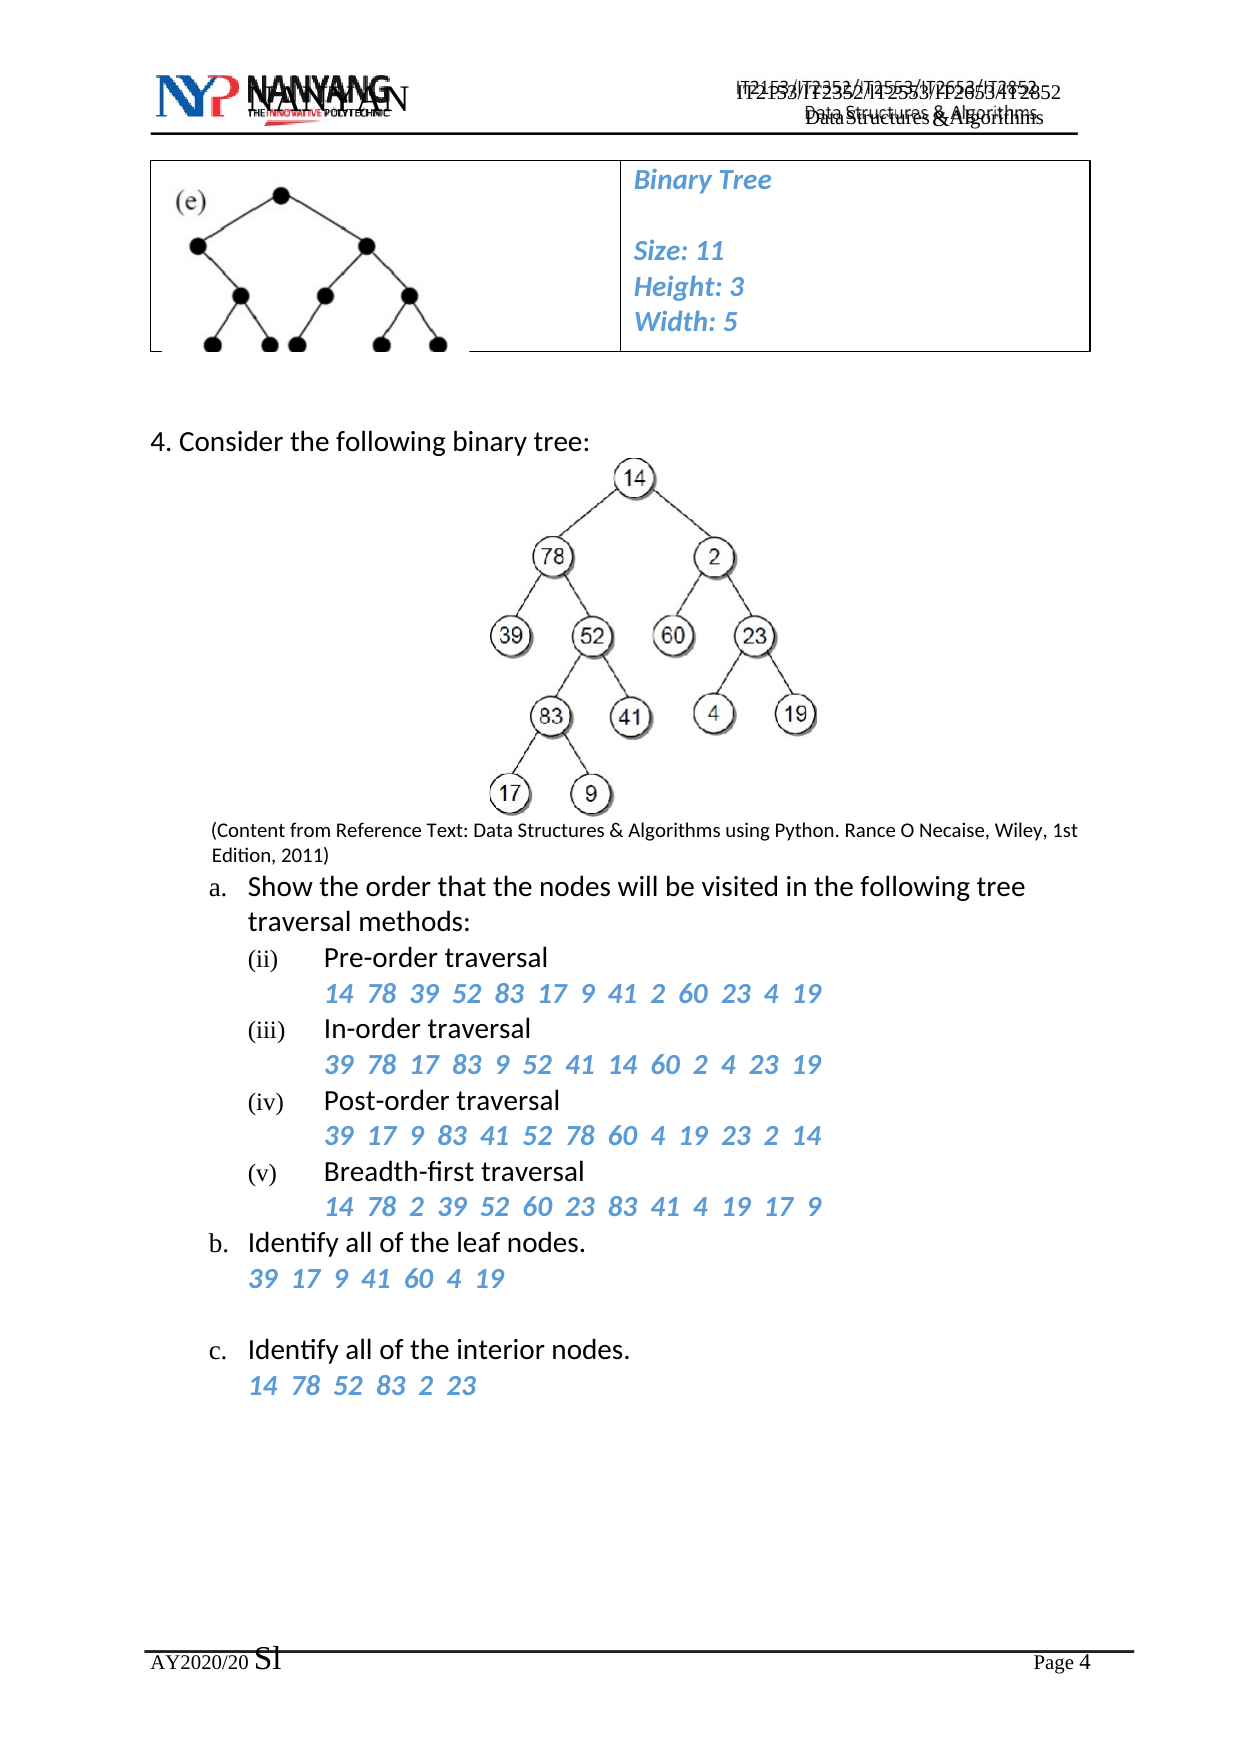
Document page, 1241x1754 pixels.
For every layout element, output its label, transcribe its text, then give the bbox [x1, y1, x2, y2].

list In-order traversal [248, 1010, 1091, 1046]
text (Content from Reference Text: Data Structures & Algorithms using Python. Rance O Necaise, Wiley, 1st Edition, 2011) [211, 817, 1092, 868]
text 4. Consider the following binary tree: [150, 423, 1091, 459]
table_cell [470, 161, 620, 351]
text 14 78 2 39 52 60 23 83 41 4 19 17 9 [324, 1188, 1091, 1224]
list Identify all of the leaf nodes. [208, 1224, 1091, 1260]
picture [150, 75, 1078, 135]
list Identify all of the interior nodes. [208, 1331, 1091, 1367]
text 39 17 9 83 41 52 78 60 4 19 23 2 14 [324, 1117, 1091, 1153]
picture [161, 161, 470, 352]
text 39 17 9 41 60 4 19 [248, 1260, 1091, 1295]
text 14 78 39 52 83 17 9 41 2 60 23 4 19 [324, 975, 1091, 1010]
table_cell [151, 161, 161, 351]
text 39 78 17 83 9 52 41 14 60 2 4 23 19 [324, 1046, 1091, 1082]
list Pre-order traversal [248, 939, 1091, 975]
list Show the order that the nodes will be visited in the following tree traversal methods: [208, 868, 1091, 939]
list Breadth-first traversal [248, 1153, 1091, 1188]
text 14 78 52 83 2 23 [248, 1367, 1091, 1402]
list Post-order traversal [248, 1082, 1091, 1117]
picture [489, 458, 818, 817]
table_cell Binary Tree Size: 11 Height: 3 Width: 5 [621, 161, 1089, 351]
